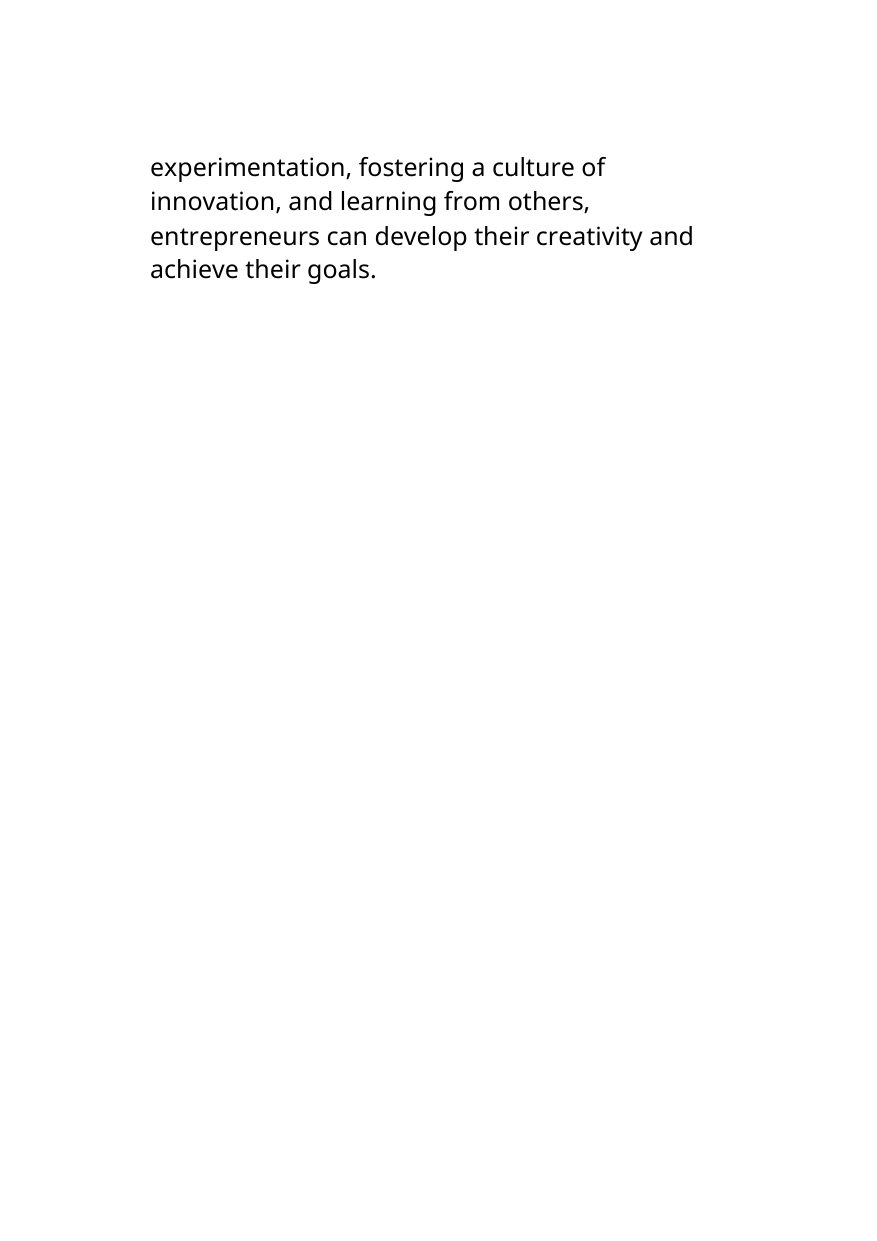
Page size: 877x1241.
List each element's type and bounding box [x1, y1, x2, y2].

text [150, 150, 727, 286]
